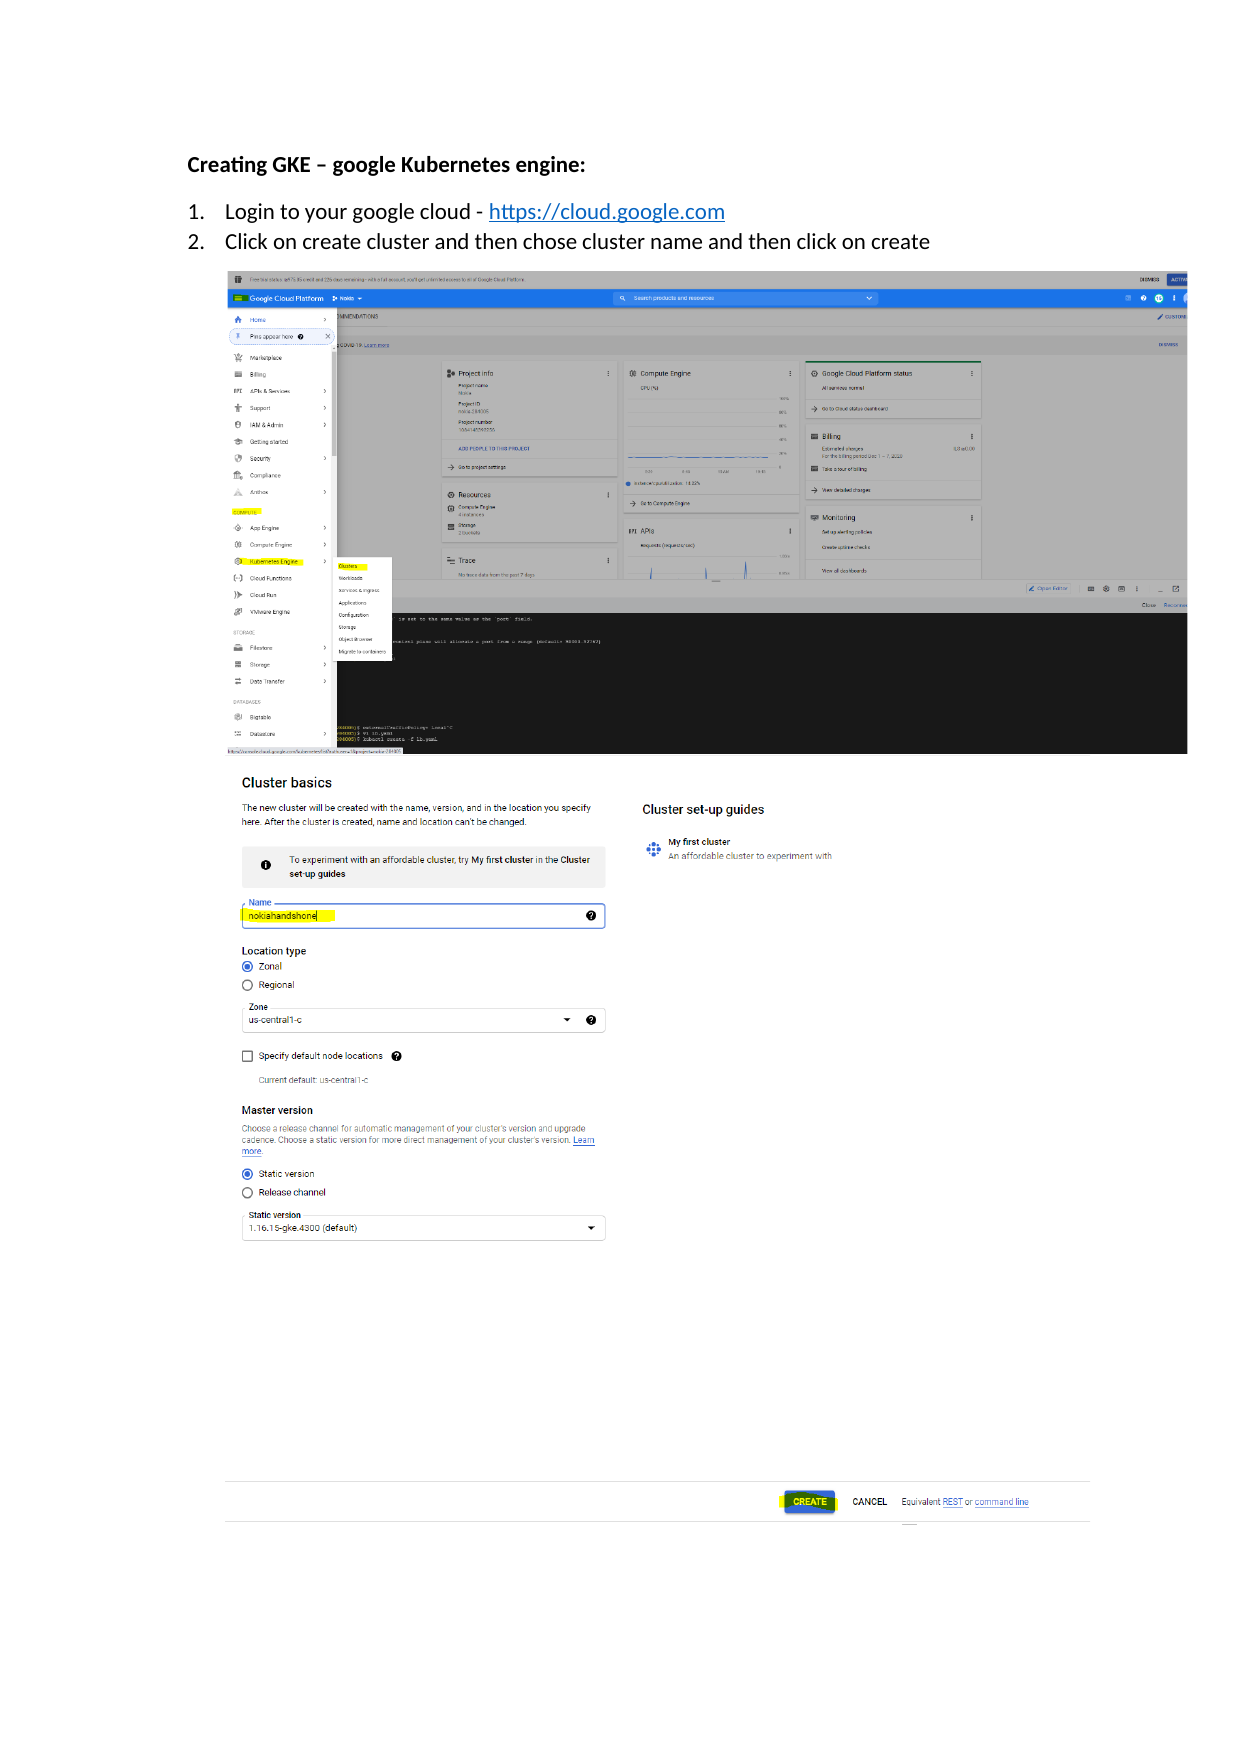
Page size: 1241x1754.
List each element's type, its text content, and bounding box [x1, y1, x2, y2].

text Creating GKE – google Kubernetes engine: [187, 150, 1053, 178]
list Login to your google cloud - https://cloud.google.com [187, 197, 1053, 225]
picture [225, 271, 1188, 1525]
